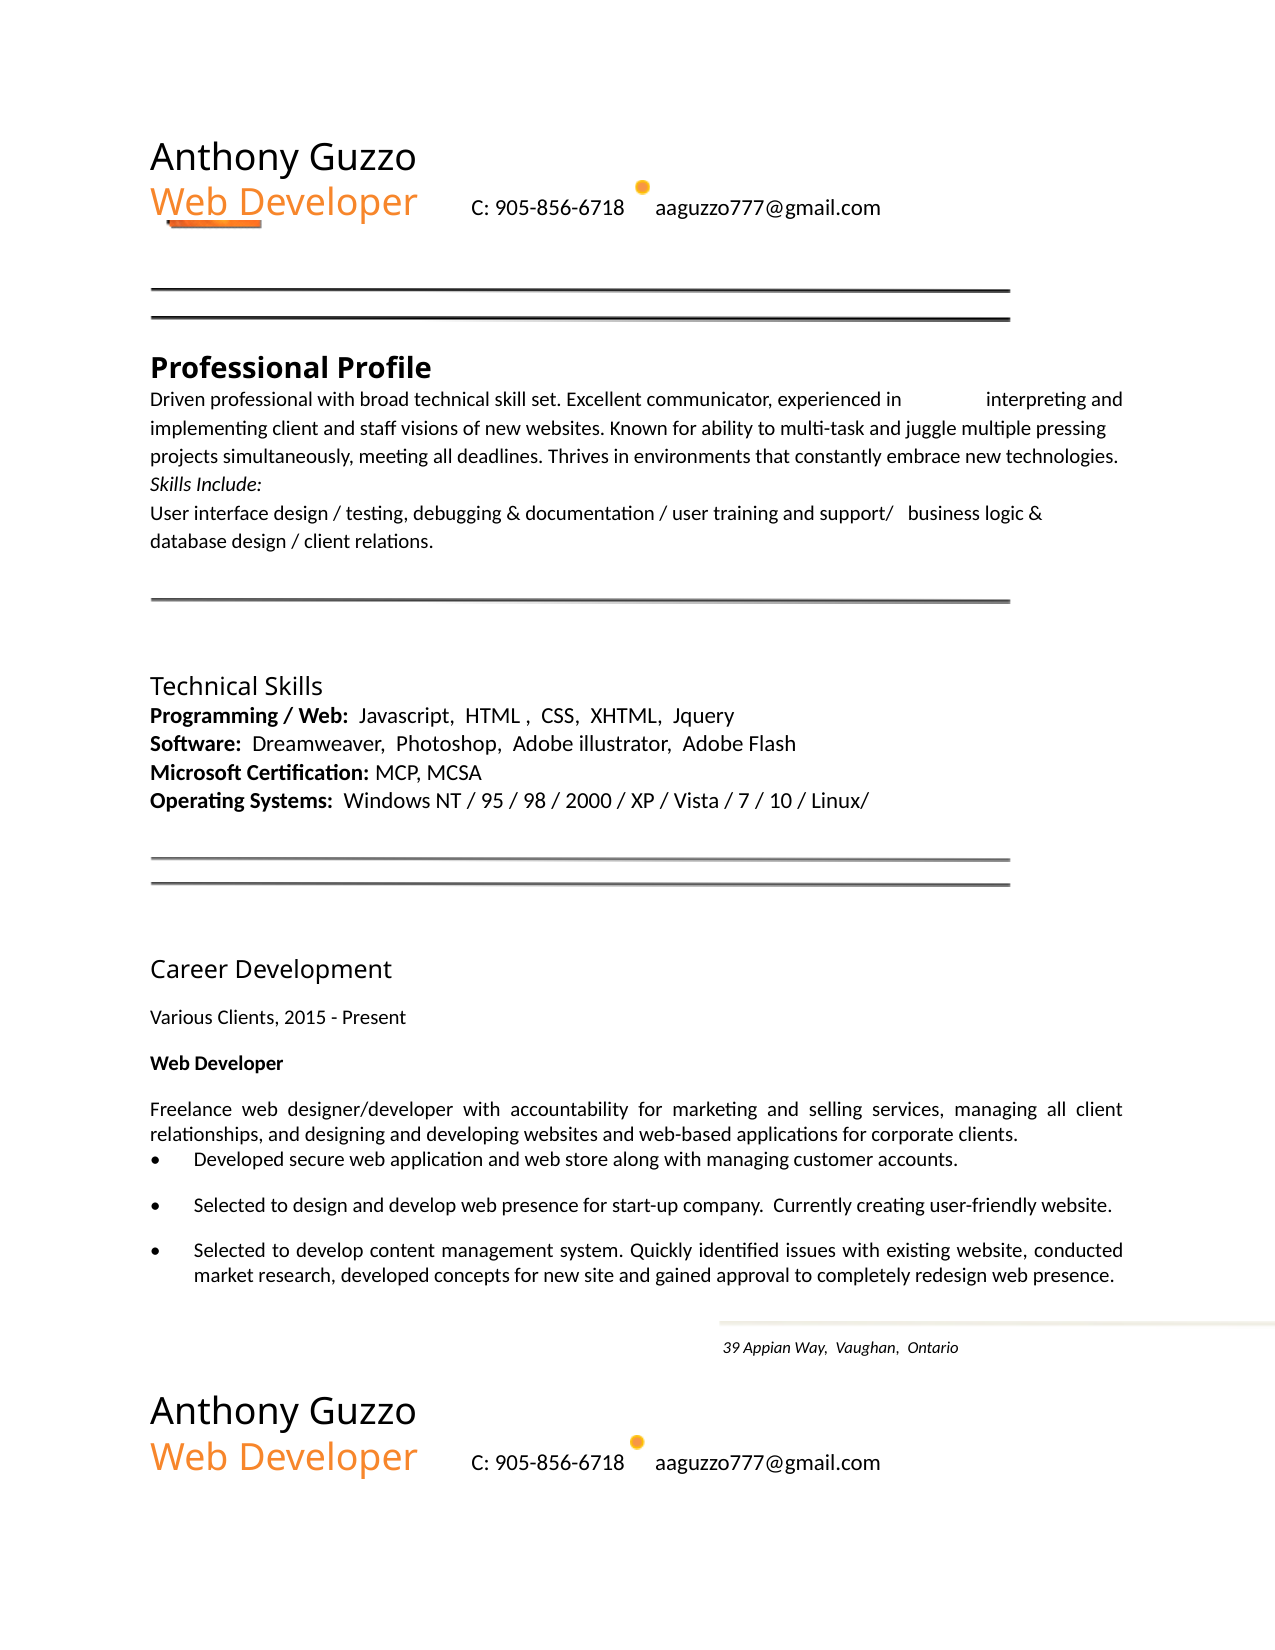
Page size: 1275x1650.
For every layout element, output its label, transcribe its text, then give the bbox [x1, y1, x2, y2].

text Programming / Web: Javascript, HTML , CSS, XHTML, Jquery [150, 700, 1125, 729]
text Career Development [150, 959, 1125, 984]
text Web Developer [150, 1050, 1125, 1075]
list Developed secure web application and web store along with managing customer accounts. [150, 1146, 1125, 1171]
text Web Developer C: 905-856-6718 aaguzzo777@gmail.com [150, 1450, 361, 1475]
text Web Developer C: 905-856-6718 aaguzzo777@gmail.com [364, 196, 1125, 221]
text Software: Dreamweaver, Photoshop, Adobe illustrator, Adobe Flash [150, 729, 1125, 757]
text 39 Appian Way, Vaughan, Ontario [675, 1334, 1125, 1359]
text User interface design / testing, debugging & documentation / user training and support/ business logic & database design / client relations. [150, 498, 1125, 554]
text Anthony Guzzo [150, 150, 287, 175]
text Various Clients, 2015 - Present [150, 1004, 1125, 1029]
text Freelance web designer/developer with accountability for marketing and selling services, managing all client relationships, and designing and developing websites and web-based applications for corporate clients. [150, 1096, 1125, 1146]
text Web Developer C: 905-856-6718 aaguzzo777@gmail.com [150, 196, 361, 221]
text Anthony Guzzo [289, 150, 1125, 175]
text Skills Include: [150, 469, 1125, 498]
text Microsoft Certification: MCP, MCSA [150, 757, 1125, 786]
text Professional Profile [150, 355, 1125, 384]
list Selected to develop content management system. Quickly identified issues with existing website, conducted market research, developed concepts for new site and gained approval to completely redesign web presence. [150, 1238, 1125, 1288]
text Anthony Guzzo [150, 1404, 287, 1429]
text Web Developer C: 905-856-6718 aaguzzo777@gmail.com [364, 1450, 1125, 1475]
list Selected to design and develop web presence for start-up company. Currently creating user-friendly website. [150, 1192, 1125, 1217]
text Technical Skills [150, 675, 1125, 700]
text Driven professional with broad technical skill set. Excellent communicator, experienced in interpreting and implementing client and staff visions of new websites. Known for ability to multi-task and juggle multiple pressing projects simultaneously, meeting all deadlines. Thrives in environments that constantly embrace new technologies. [150, 384, 1125, 469]
text Anthony Guzzo [289, 1404, 1125, 1429]
text Operating Systems: Windows NT / 95 / 98 / 2000 / XP / Vista / 7 / 10 / Linux/ [150, 786, 1125, 814]
